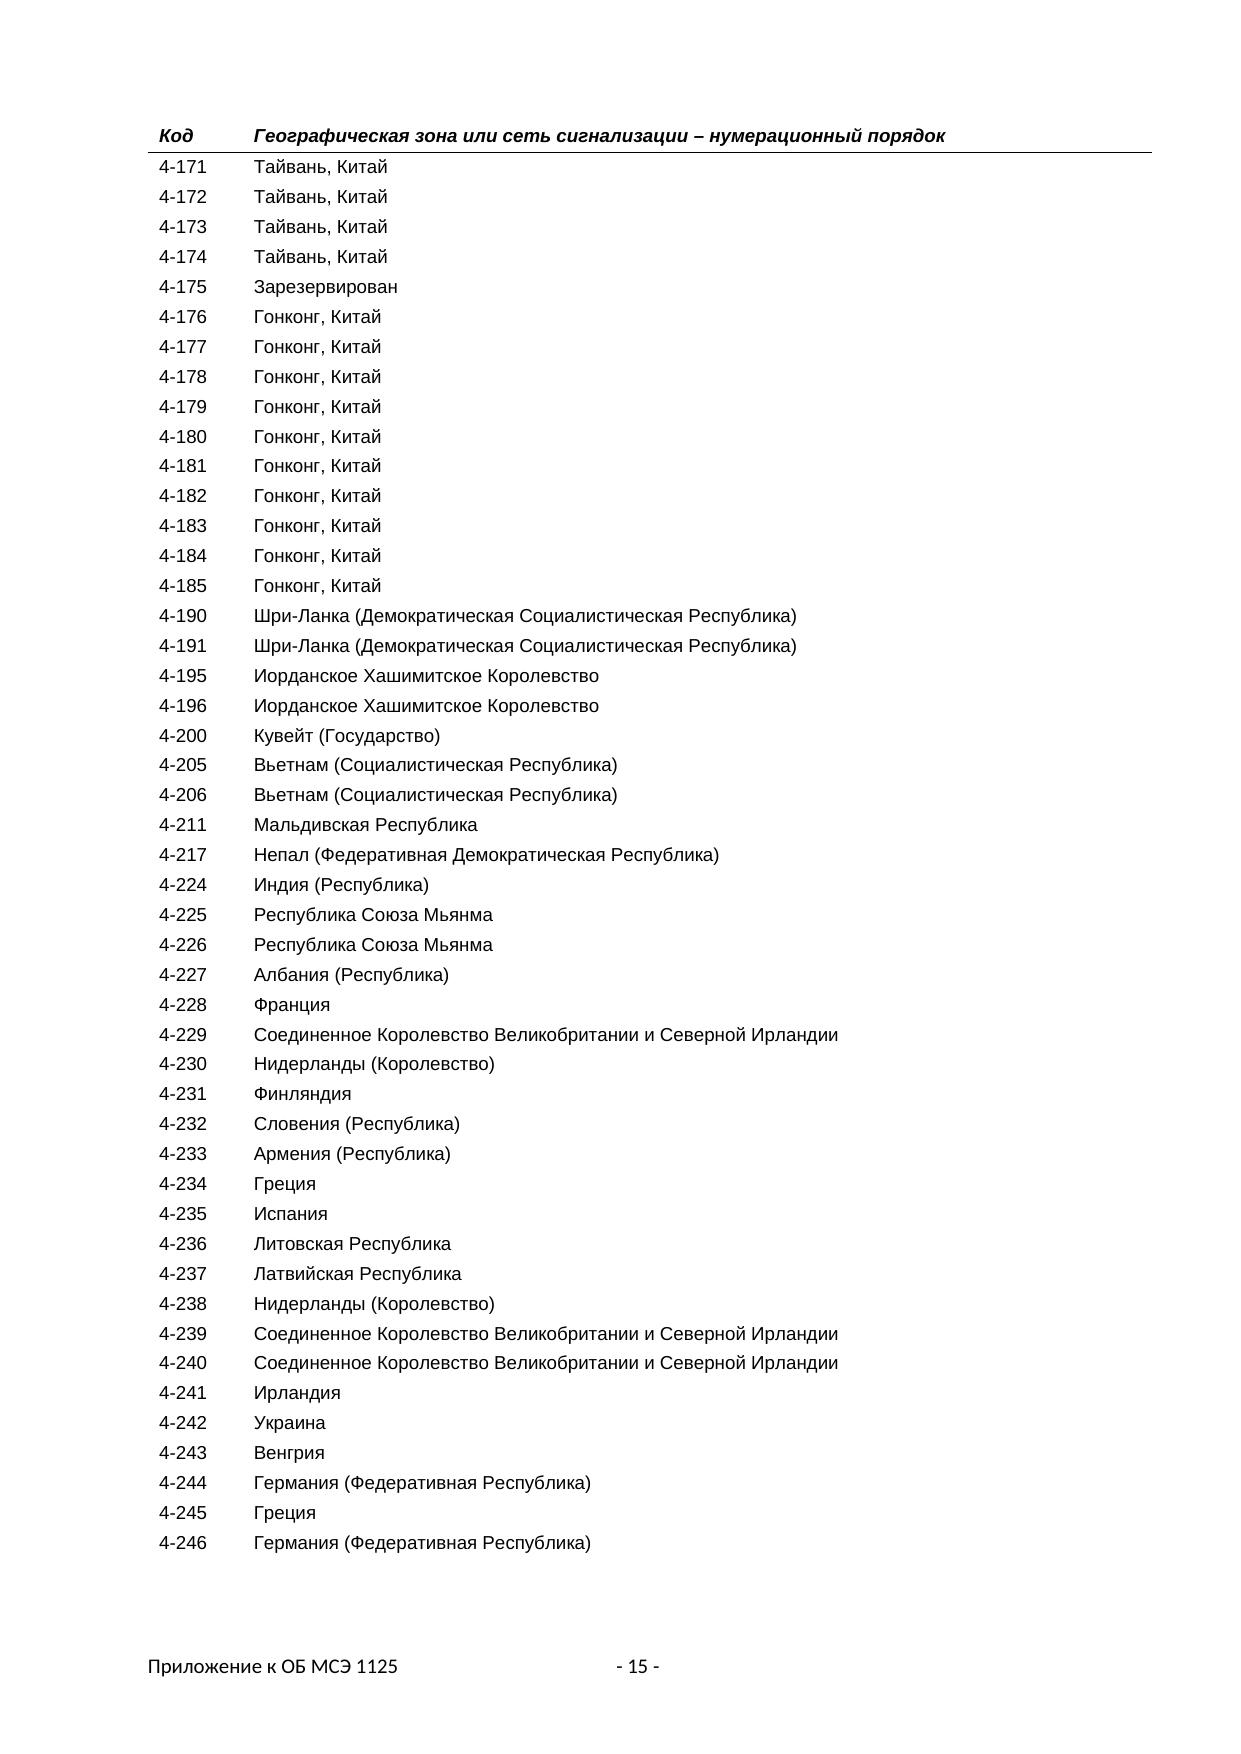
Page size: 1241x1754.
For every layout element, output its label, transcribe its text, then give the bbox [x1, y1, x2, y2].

table_cell Гонконг, Китай [242, 391, 1152, 421]
table_cell Германия (Федеративная Республика) [242, 1528, 1152, 1557]
table_cell Гонконг, Китай [242, 332, 1152, 361]
table_cell 4-184 [148, 541, 242, 571]
table_cell Тайвань, Китай [242, 153, 1152, 182]
table_cell Словения (Республика) [242, 1109, 1152, 1139]
table_header Географическая зона или сеть сигнализации – нумерационный порядок [242, 118, 1152, 152]
table_cell Иорданское Хашимитское Королевство [242, 660, 1152, 690]
table_cell 4-228 [148, 989, 242, 1019]
table_cell Армения (Республика) [242, 1139, 1152, 1169]
table_cell Зарезервирован [242, 272, 1152, 302]
table_cell 4-172 [148, 182, 242, 212]
table_cell 4-205 [148, 750, 242, 780]
table_cell Кувейт (Государство) [242, 720, 1152, 750]
table_cell Финляндия [242, 1079, 1152, 1109]
table_cell 4-185 [148, 571, 242, 601]
table_cell 4-235 [148, 1199, 242, 1228]
table_cell 4-245 [148, 1498, 242, 1527]
table_cell 4-225 [148, 900, 242, 929]
table_cell 4-232 [148, 1109, 242, 1139]
table_cell Гонконг, Китай [242, 361, 1152, 391]
table_cell 4-176 [148, 302, 242, 332]
table_cell Вьетнам (Социалистическая Республика) [242, 750, 1152, 780]
table_cell 4-183 [148, 511, 242, 541]
table_cell Германия (Федеративная Республика) [242, 1468, 1152, 1497]
table_cell 4-179 [148, 391, 242, 421]
table_cell 4-224 [148, 870, 242, 899]
table_cell Испания [242, 1199, 1152, 1228]
table_cell Тайвань, Китай [242, 182, 1152, 212]
table_cell 4-175 [148, 272, 242, 302]
table_cell Греция [242, 1498, 1152, 1527]
table_cell Соединенное Королевство Великобритании и Северной Ирландии [242, 1019, 1152, 1049]
table_cell Нидерланды (Королевство) [242, 1288, 1152, 1318]
table_cell Гонконг, Китай [242, 511, 1152, 541]
table_cell 4-178 [148, 361, 242, 391]
table_cell Франция [242, 989, 1152, 1019]
table_cell Ирландия [242, 1378, 1152, 1408]
table_cell 4-229 [148, 1019, 242, 1049]
table_cell Греция [242, 1169, 1152, 1198]
table_cell 4-237 [148, 1258, 242, 1288]
table_cell 4-230 [148, 1049, 242, 1079]
table_cell 4-191 [148, 631, 242, 660]
table_cell Гонконг, Китай [242, 541, 1152, 571]
table_cell 4-180 [148, 421, 242, 451]
table_cell 4-173 [148, 212, 242, 242]
table_cell Республика Союза Мьянма [242, 900, 1152, 929]
table_cell Индия (Республика) [242, 870, 1152, 899]
table_cell 4-195 [148, 660, 242, 690]
table_cell Венгрия [242, 1438, 1152, 1468]
table_cell Шри-Ланка (Демократическая Социалистическая Республика) [242, 601, 1152, 631]
table_cell Шри-Ланка (Демократическая Социалистическая Республика) [242, 631, 1152, 660]
table_cell 4-233 [148, 1139, 242, 1169]
table_cell 4-226 [148, 930, 242, 959]
table_cell 4-171 [148, 153, 242, 182]
table_cell 4-181 [148, 451, 242, 481]
table_cell 4-177 [148, 332, 242, 361]
table_cell Гонконг, Китай [242, 571, 1152, 601]
table_cell 4-234 [148, 1169, 242, 1198]
table_cell Мальдивская Республика [242, 810, 1152, 840]
table_cell 4-217 [148, 840, 242, 870]
table_cell Иорданское Хашимитское Королевство [242, 690, 1152, 720]
table_cell 4-241 [148, 1378, 242, 1408]
table_cell Литовская Республика [242, 1229, 1152, 1258]
table_cell Соединенное Королевство Великобритании и Северной Ирландии [242, 1318, 1152, 1348]
table_cell 4-238 [148, 1288, 242, 1318]
table_cell 4-243 [148, 1438, 242, 1468]
table_cell Гонконг, Китай [242, 302, 1152, 332]
table_cell Гонконг, Китай [242, 481, 1152, 511]
table_cell 4-200 [148, 720, 242, 750]
table_cell 4-236 [148, 1229, 242, 1258]
table_cell Нидерланды (Королевство) [242, 1049, 1152, 1079]
table_cell Гонконг, Китай [242, 451, 1152, 481]
table_cell 4-242 [148, 1408, 242, 1438]
table_cell 4-227 [148, 959, 242, 989]
table_cell Украина [242, 1408, 1152, 1438]
table_cell 4-246 [148, 1528, 242, 1557]
table_cell Тайвань, Китай [242, 212, 1152, 242]
table_cell Тайвань, Китай [242, 242, 1152, 272]
table_cell 4-239 [148, 1318, 242, 1348]
table_cell 4-231 [148, 1079, 242, 1109]
table_cell Гонконг, Китай [242, 421, 1152, 451]
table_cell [242, 1348, 1152, 1378]
table_cell Республика Союза Мьянма [242, 930, 1152, 959]
table_cell 4-196 [148, 690, 242, 720]
table_cell 4-206 [148, 780, 242, 810]
table_cell Латвийская Республика [242, 1258, 1152, 1288]
table_header Код [148, 118, 242, 152]
table_cell Албания (Республика) [242, 959, 1152, 989]
table_cell 4-244 [148, 1468, 242, 1497]
table_cell 4-182 [148, 481, 242, 511]
table_cell Непал (Федеративная Демократическая Республика) [242, 840, 1152, 870]
table_cell 4-240 [148, 1348, 242, 1378]
table_cell Вьетнам (Социалистическая Республика) [242, 780, 1152, 810]
table_cell 4-190 [148, 601, 242, 631]
table_cell 4-211 [148, 810, 242, 840]
table_cell 4-174 [148, 242, 242, 272]
